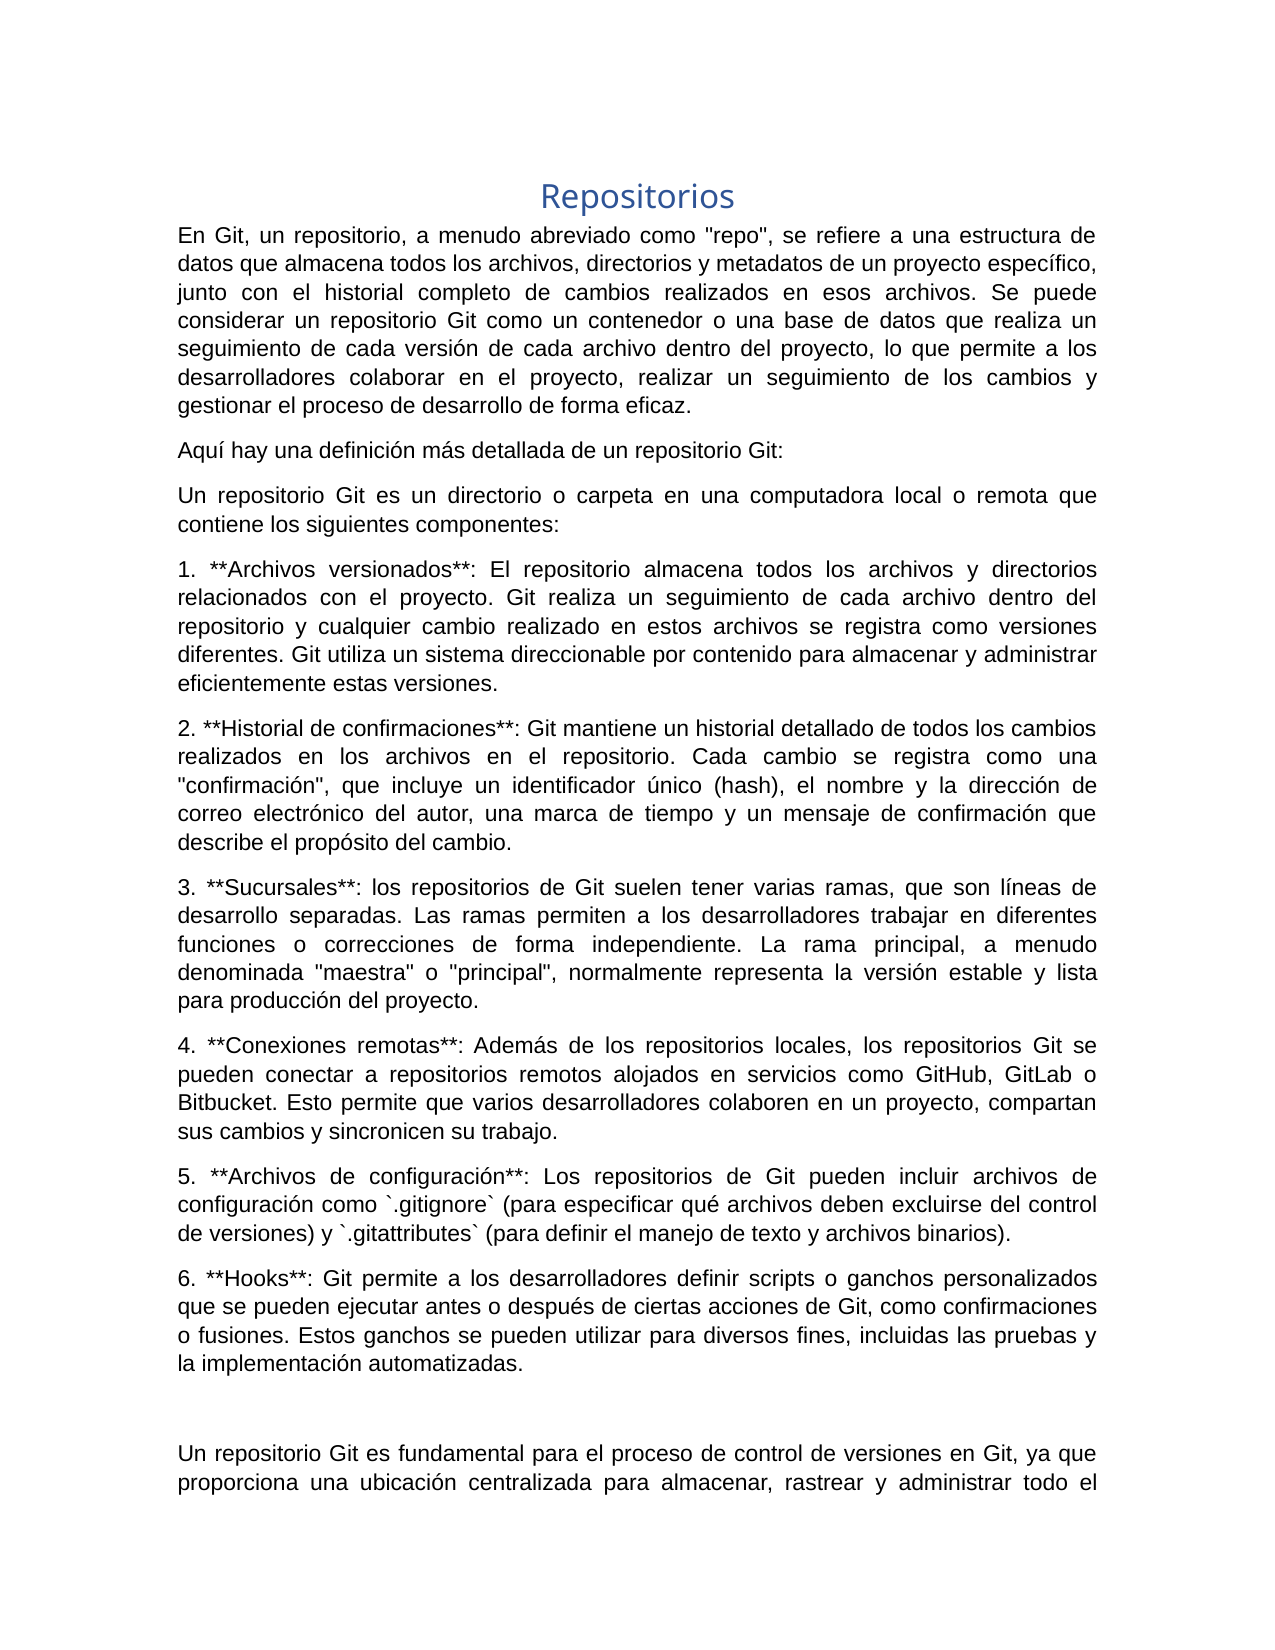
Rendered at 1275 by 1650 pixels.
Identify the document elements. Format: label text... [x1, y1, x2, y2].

text En Git, un repositorio, a menudo abreviado como "repo", se refiere a una estructura de datos que almacena todos los archivos, directorios y metadatos de un proyecto específico, junto con el historial completo de cambios realizados en esos archivos. Se puede considerar un repositorio Git como un contenedor o una base de datos que realiza un seguimiento de cada versión de cada archivo dentro del proyecto, lo que permite a los desarrolladores colaborar en el proyecto, realizar un seguimiento de los cambios y gestionar el proceso de desarrollo de forma eficaz. [177, 222, 1098, 418]
text 1. **Archivos versionados**: El repositorio almacena todos los archivos y directorios relacionados con el proyecto. Git realiza un seguimiento de cada archivo dentro del repositorio y cualquier cambio realizado en estos archivos se registra como versiones diferentes. Git utiliza un sistema direccionable por contenido para almacenar y administrar eficientemente estas versiones. [177, 556, 1098, 696]
text 6. **Hooks**: Git permite a los desarrolladores definir scripts o ganchos personalizados que se pueden ejecutar antes o después de ciertas acciones de Git, como confirmaciones o fusiones. Estos ganchos se pueden utilizar para diversos fines, incluidas las pruebas y la implementación automatizadas. [177, 1265, 1098, 1377]
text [177, 1440, 1098, 1495]
text 4. **Conexiones remotas**: Además de los repositorios locales, los repositorios Git se pueden conectar a repositorios remotos alojados en servicios como GitHub, GitLab o Bitbucket. Esto permite que varios desarrolladores colaboren en un proyecto, compartan sus cambios y sincronicen su trabajo. [177, 1032, 1098, 1144]
text Un repositorio Git es un directorio o carpeta en una computadora local o remota que contiene los siguientes componentes: [177, 482, 1098, 537]
text 5. **Archivos de configuración**: Los repositorios de Git pueden incluir archivos de configuración como `.gitignore` (para especificar qué archivos deben excluirse del control de versiones) y `.gitattributes` (para definir el manejo de texto y archivos binarios). [177, 1163, 1098, 1246]
text 2. **Historial de confirmaciones**: Git mantiene un historial detallado de todos los cambios realizados en los archivos en el repositorio. Cada cambio se registra como una "confirmación", que incluye un identificador único (hash), el nombre y la dirección de correo electrónico del autor, una marca de tiempo y un mensaje de confirmación que describe el propósito del cambio. [177, 715, 1098, 855]
text 3. **Sucursales**: los repositorios de Git suelen tener varias ramas, que son líneas de desarrollo separadas. Las ramas permiten a los desarrolladores trabajar en diferentes funciones o correcciones de forma independiente. La rama principal, a menudo denominada "maestra" o "principal", normalmente representa la versión estable y lista para producción del proyecto. [177, 874, 1098, 1014]
subtitle Repositorios [177, 173, 1098, 218]
text Aquí hay una definición más detallada de un repositorio Git: [177, 437, 1098, 464]
